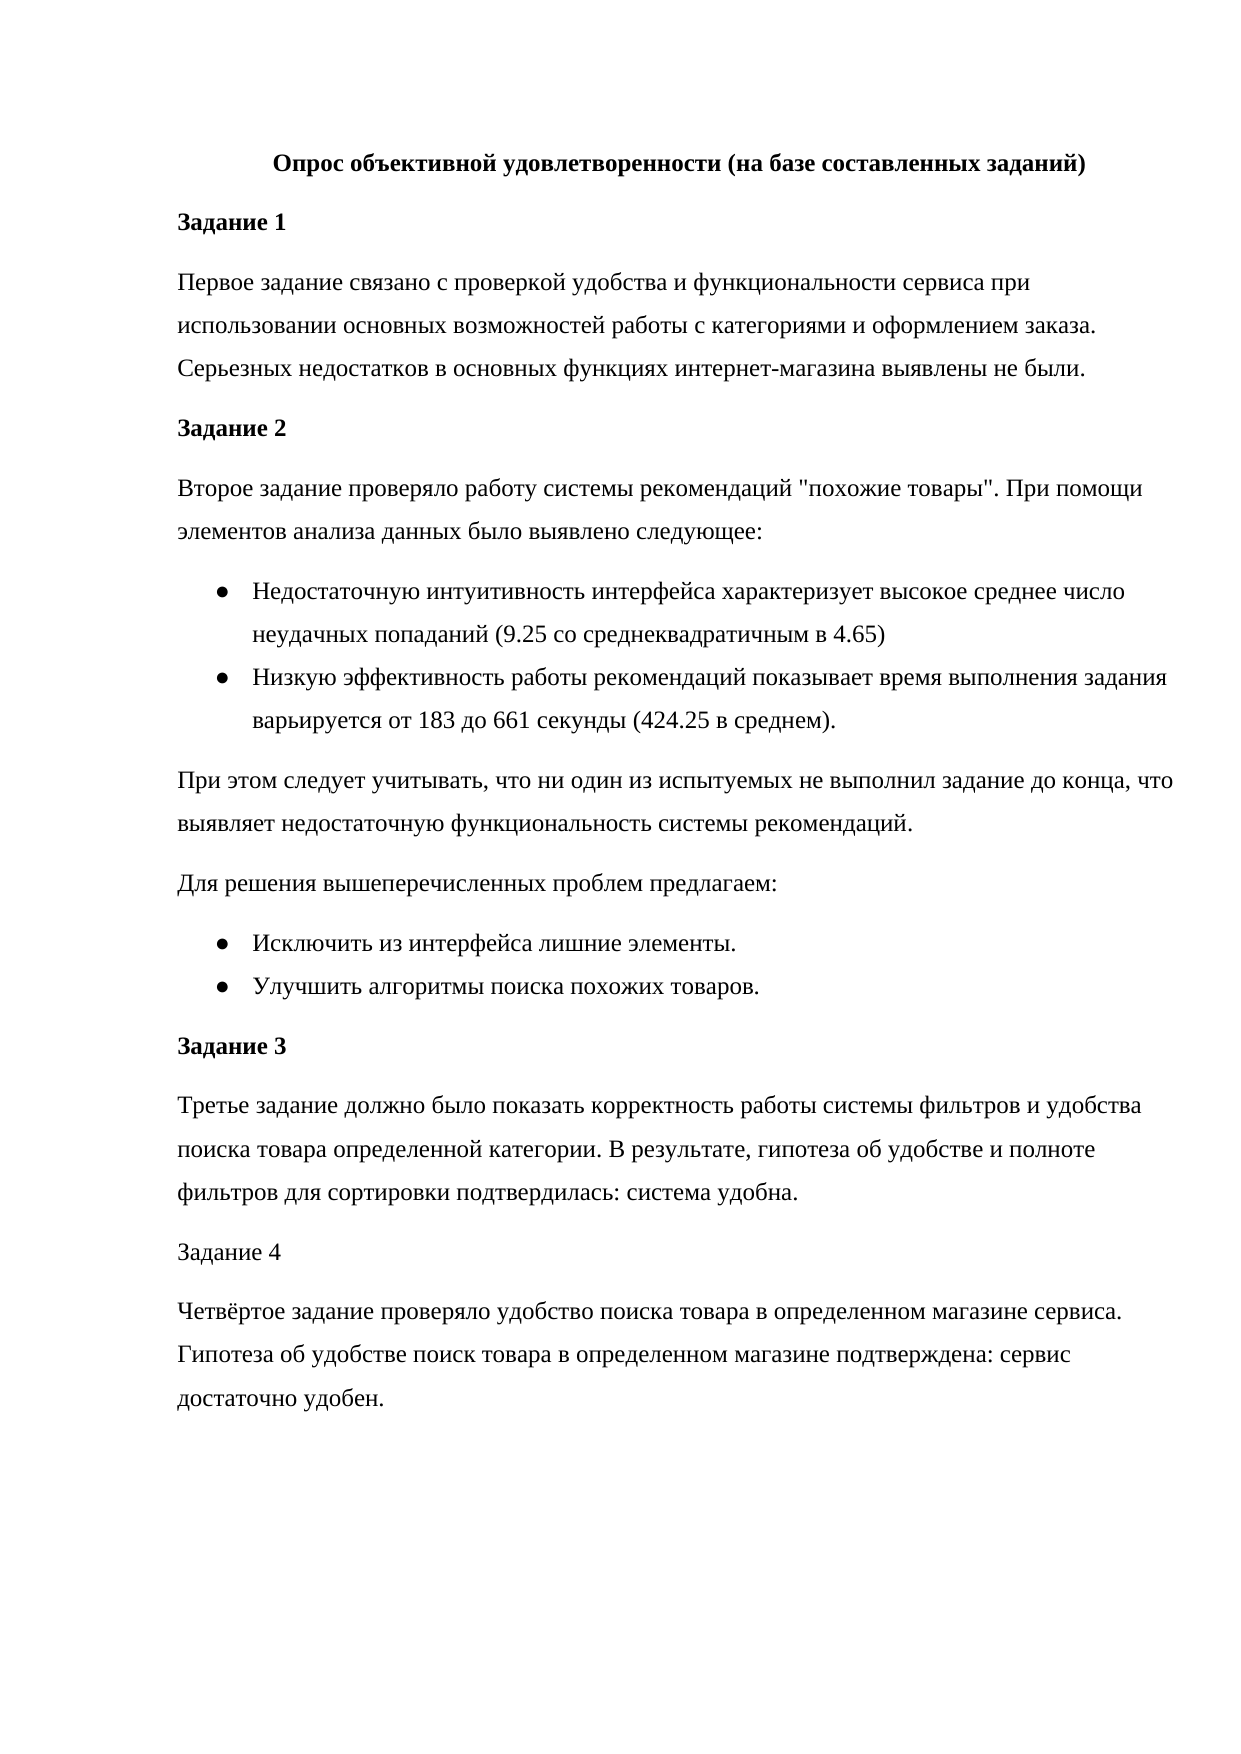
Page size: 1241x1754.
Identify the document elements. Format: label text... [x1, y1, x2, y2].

text При этом следует учитывать, что ни один из испытуемых не выполнил задание до конца, что выявляет недостаточную функциональность системы рекомендаций. [177, 765, 1181, 837]
text Первое задание связано с проверкой удобства и функциональности сервиса при использовании основных возможностей работы с категориями и оформлением заказа. Серьезных недостатков в основных функциях интернет-магазина выявлены не были. [177, 267, 1181, 382]
text Задание 2 [177, 413, 1181, 442]
text Задание 4 [177, 1237, 1181, 1265]
text Четвёртое задание проверяло удобство поиска товара в определенном магазине сервиса. Гипотеза об удобстве поиск товара в определенном магазине подтверждена: сервис достаточно удобен. [177, 1296, 1181, 1411]
list Улучшить алгоритмы поиска похожих товаров. [214, 971, 1181, 1000]
text Опрос объективной удовлетворенности (на базе составленных заданий) [177, 148, 1181, 176]
text Второе задание проверяло работу системы рекомендаций "похожие товары". При помощи элементов анализа данных было выявлено следующее: [177, 473, 1181, 545]
text Третье задание должно было показать корректность работы системы фильтров и удобства поиска товара определенной категории. В результате, гипотеза об удобстве и полноте фильтров для сортировки подтвердилась: система удобна. [177, 1091, 1181, 1206]
text Задание 1 [177, 207, 1181, 236]
text Задание 3 [177, 1031, 1181, 1059]
list Низкую эффективность работы рекомендаций показывает время выполнения задания варьируется от 183 до 661 секунды (424.25 в среднем). [214, 662, 1181, 734]
list Недостаточную интуитивность интерфейса характеризует высокое среднее число неудачных попаданий (9.25 со среднеквадратичным в 4.65) [214, 576, 1181, 648]
list Исключить из интерфейса лишние элементы. [214, 928, 1181, 957]
text Для решения вышеперечисленных проблем предлагаем: [177, 868, 1181, 897]
